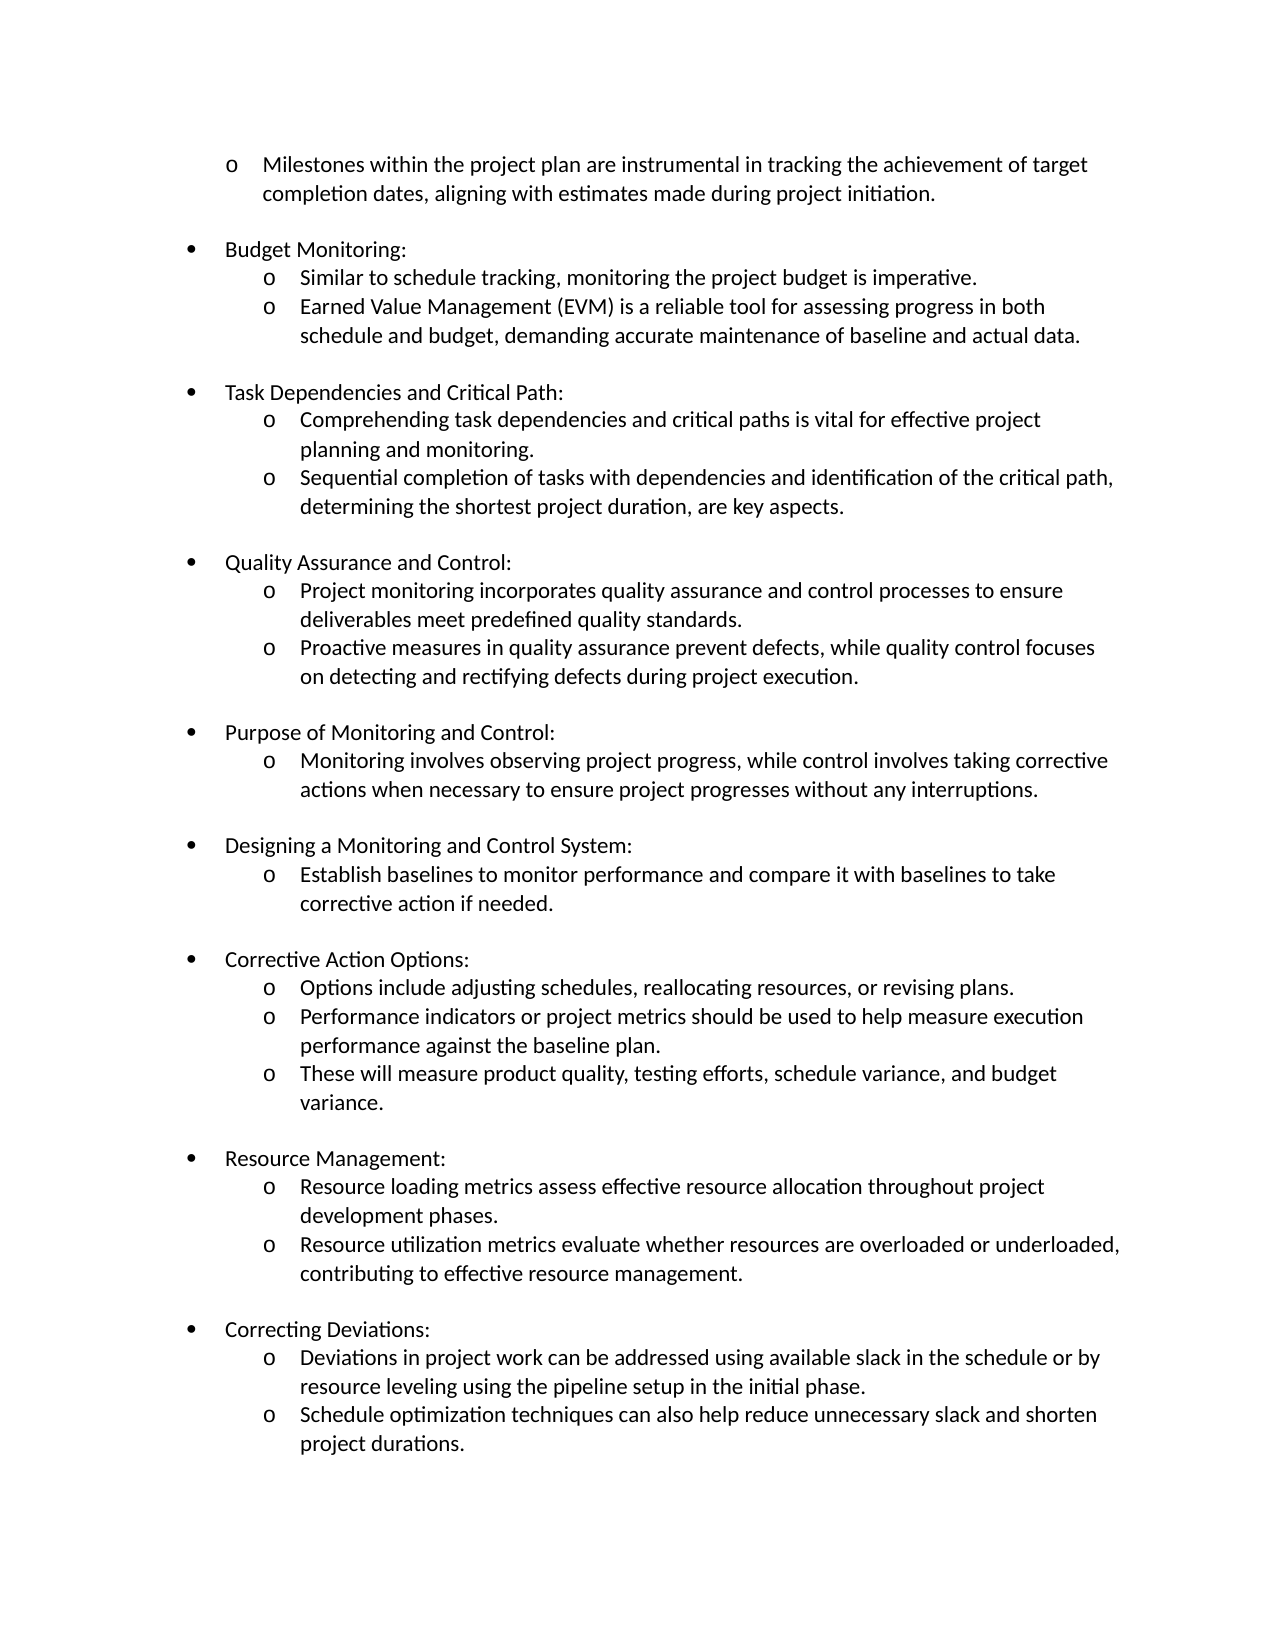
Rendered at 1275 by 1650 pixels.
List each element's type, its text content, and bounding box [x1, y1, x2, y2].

list Project monitoring incorporates quality assurance and control processes to ensure deliverables meet predefined quality standards. [262, 576, 1125, 633]
list Performance indicators or project metrics should be used to help measure execution performance against the baseline plan. [262, 1002, 1125, 1059]
list Quality Assurance and Control: [187, 548, 1125, 576]
list These will measure product quality, testing efforts, schedule variance, and budget variance. [262, 1059, 1125, 1116]
list Resource Management: [187, 1144, 1125, 1172]
list Correcting Deviations: [187, 1315, 1125, 1343]
list Comprehending task dependencies and critical paths is vital for effective project planning and monitoring. [262, 406, 1125, 463]
list Proactive measures in quality assurance prevent defects, while quality control focuses on detecting and rectifying defects during project execution. [262, 633, 1125, 690]
list Budget Monitoring: [187, 235, 1125, 263]
list Corrective Action Options: [187, 945, 1125, 973]
list Schedule optimization techniques can also help reduce unnecessary slack and shorten project durations. [262, 1400, 1125, 1457]
list Monitoring involves observing project progress, while control involves taking corrective actions when necessary to ensure project progresses without any interruptions. [262, 746, 1125, 804]
list Establish baselines to monitor performance and compare it with baselines to take corrective action if needed. [262, 860, 1125, 917]
list Options include adjusting schedules, reallocating resources, or revising plans. [262, 973, 1125, 1002]
list Purpose of Monitoring and Control: [187, 718, 1125, 746]
list Task Dependencies and Critical Path: [187, 378, 1125, 406]
list Milestones within the project plan are instrumental in tracking the achievement of target completion dates, aligning with estimates made during project initiation. [225, 150, 1125, 207]
list Deviations in project work can be addressed using available slack in the schedule or by resource leveling using the pipeline setup in the initial phase. [262, 1343, 1125, 1400]
list Resource utilization metrics evaluate whether resources are overloaded or underloaded, contributing to effective resource management. [262, 1230, 1125, 1287]
list Resource loading metrics assess effective resource allocation throughout project development phases. [262, 1172, 1125, 1230]
list Designing a Monitoring and Control System: [187, 832, 1125, 860]
list Similar to schedule tracking, monitoring the project budget is imperative. [262, 263, 1125, 292]
list Sequential completion of tasks with dependencies and identification of the critical path, determining the shortest project duration, are key aspects. [262, 463, 1125, 520]
list Earned Value Management (EVM) is a reliable tool for assessing progress in both schedule and budget, demanding accurate maintenance of baseline and actual data. [262, 292, 1125, 349]
